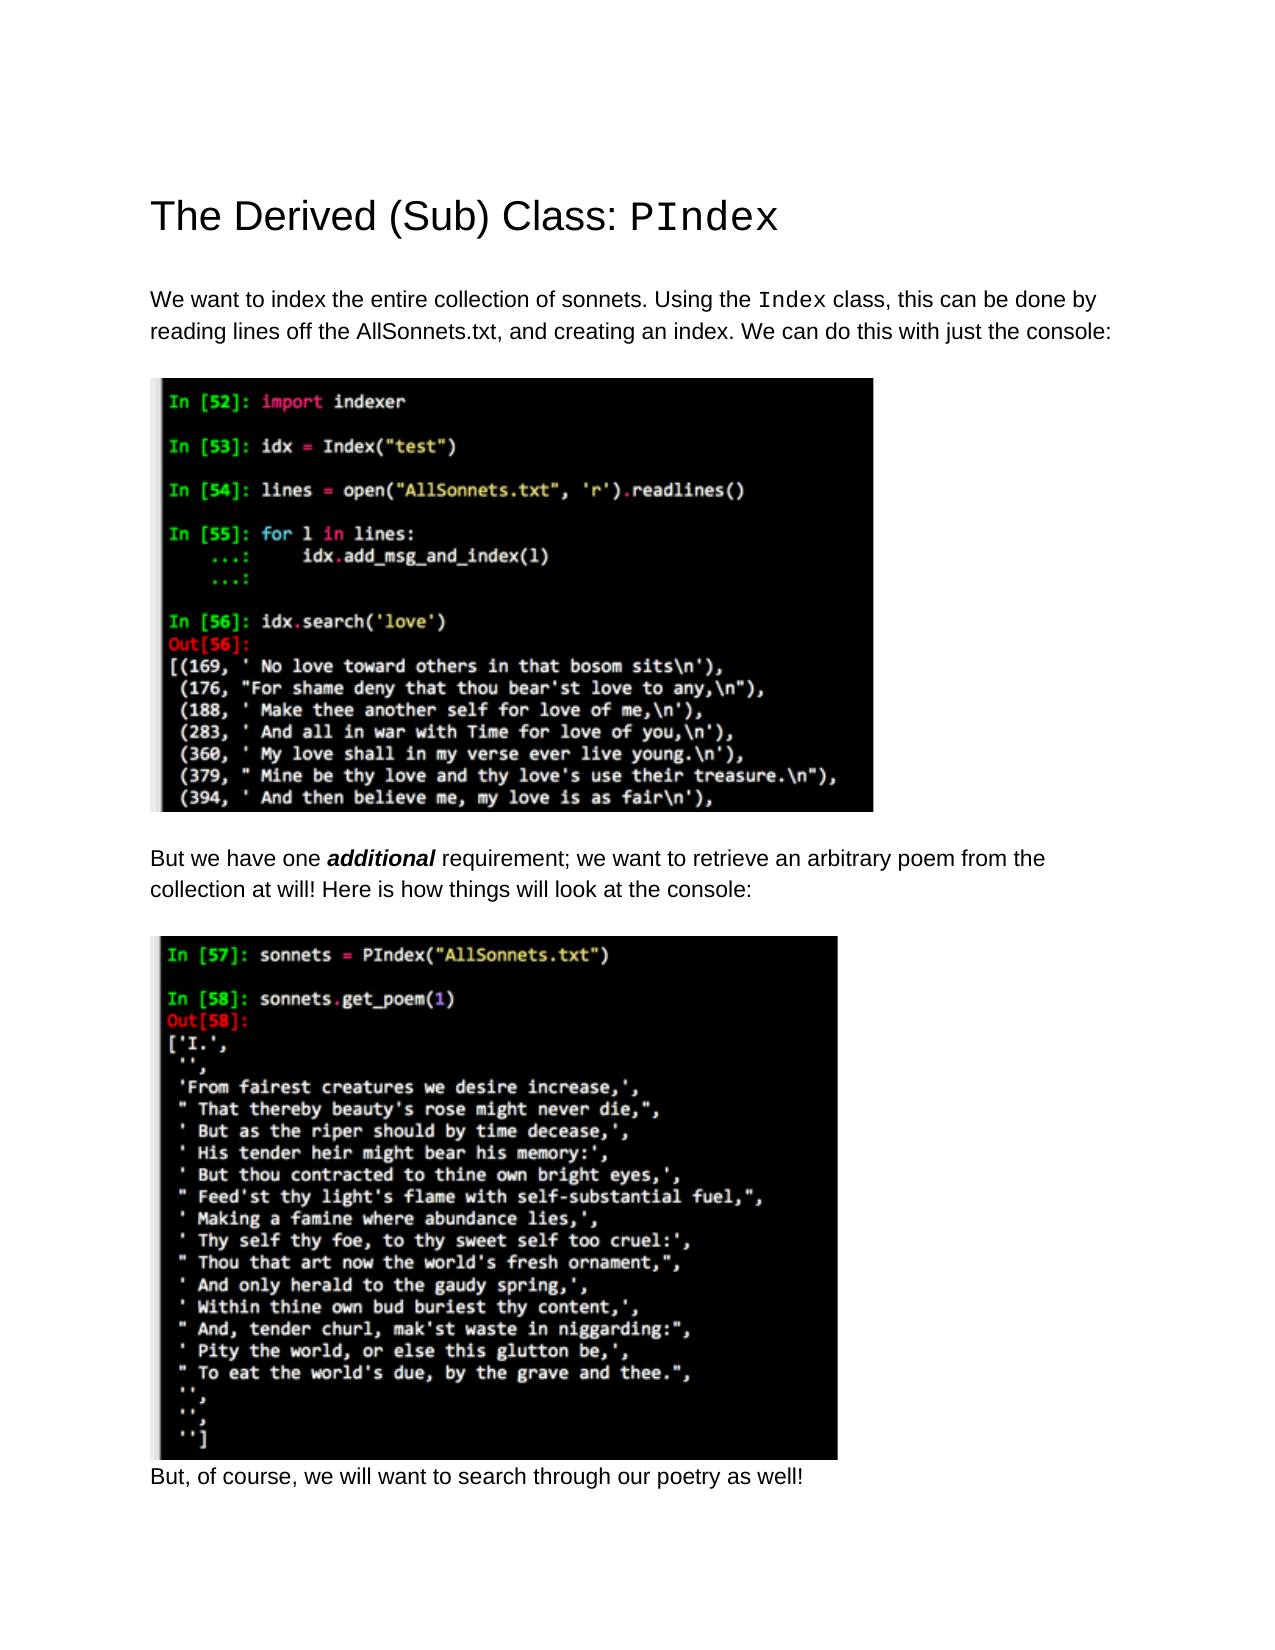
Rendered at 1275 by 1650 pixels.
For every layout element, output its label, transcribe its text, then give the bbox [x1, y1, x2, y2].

text But we have one additional requirement; we want to retrieve an arbitrary poem from the collection at will! Here is how things will look at the console: [150, 845, 1125, 902]
text But, of course, we will want to search through our poetry as well! [150, 1463, 1125, 1490]
picture [150, 936, 838, 1460]
picture [150, 378, 874, 812]
text We want to index the entire collection of sonnets. Using the Index class, this can be done by reading lines off the AllSonnets.txt, and creating an index. We can do this with just the console: [150, 286, 1125, 344]
subtitle The Derived (Sub) Class: PIndex [150, 192, 1125, 243]
